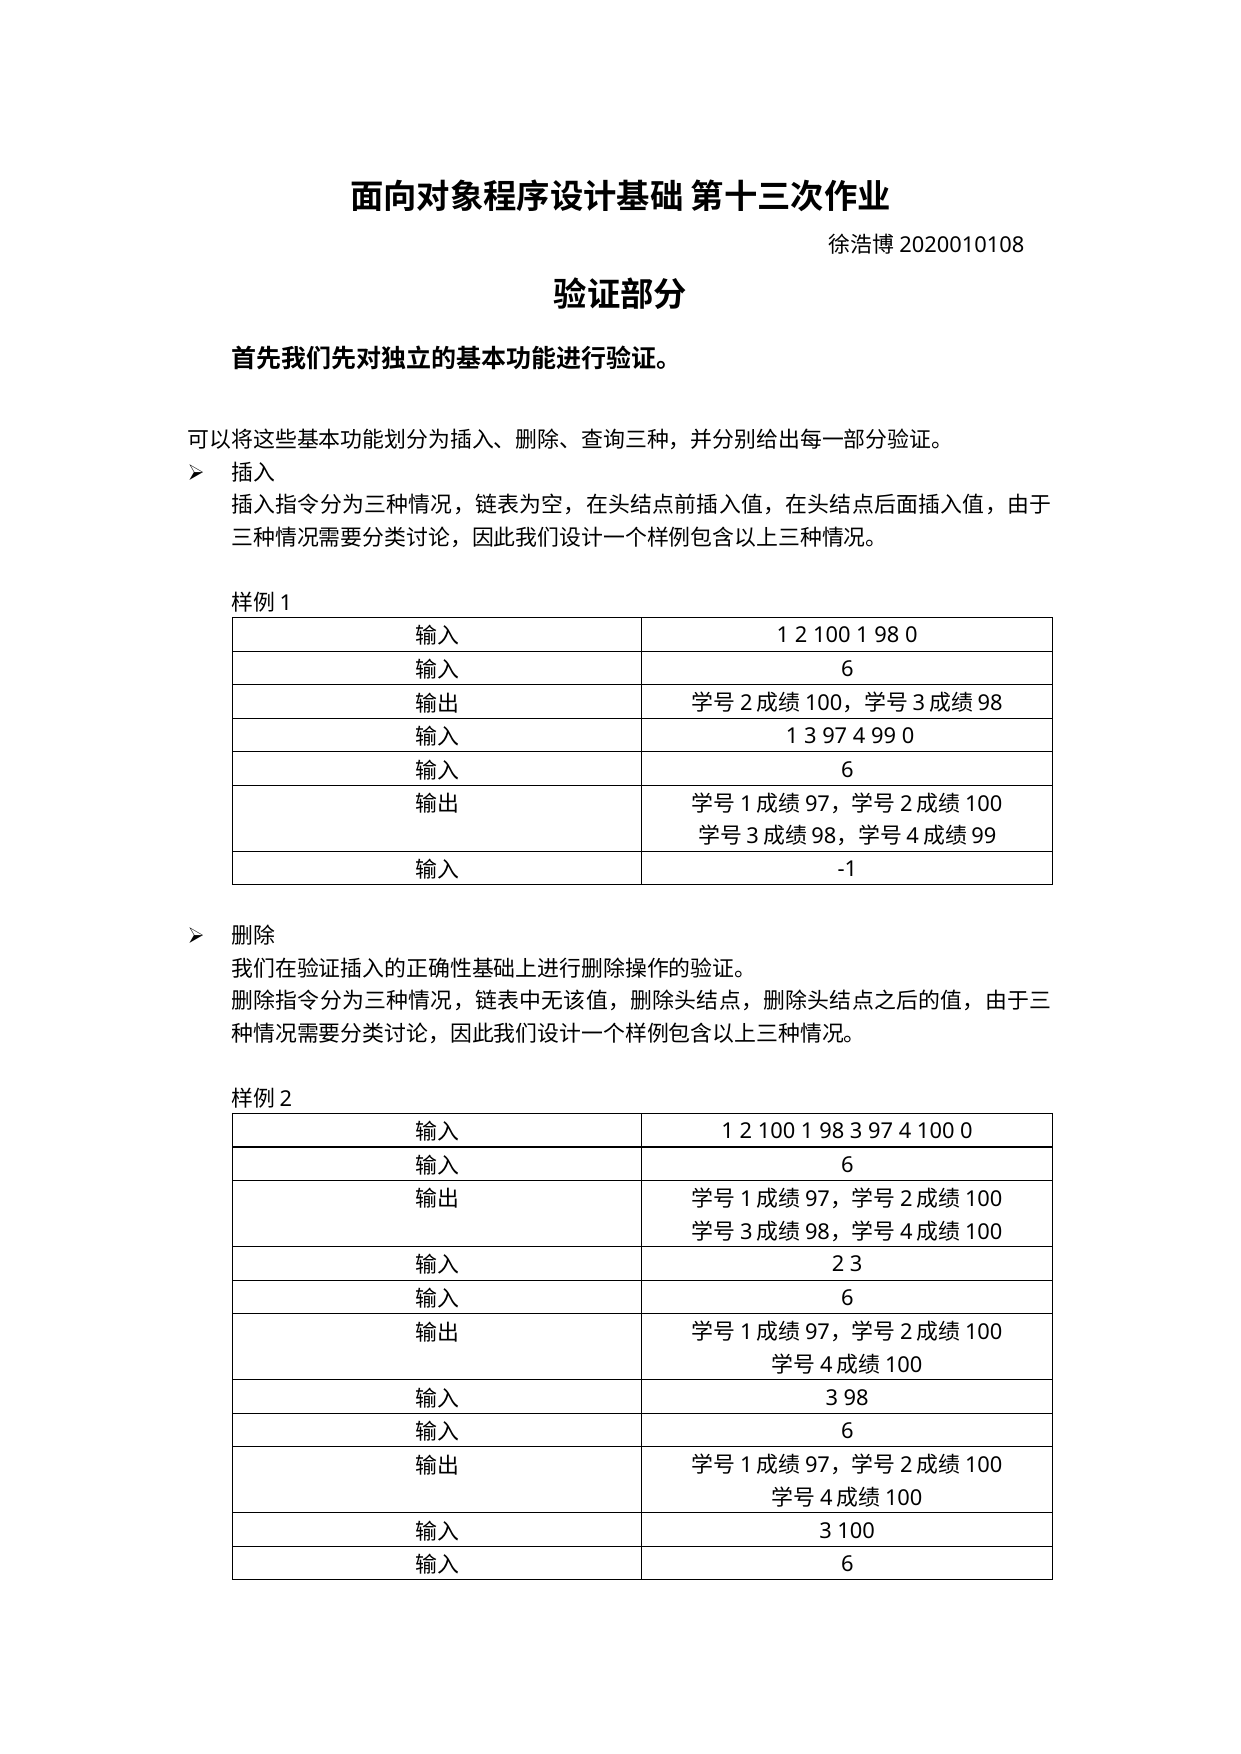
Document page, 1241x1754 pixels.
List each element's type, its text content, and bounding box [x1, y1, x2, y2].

table_cell 输入 [233, 852, 641, 884]
text 徐浩博 2020010108 [187, 227, 1053, 259]
table_cell 输入 [233, 652, 641, 684]
text 面向对象程序设计基础 第十三次作业 [187, 162, 1053, 227]
list 删除指令分为三种情况，链表中无该值，删除头结点，删除头结点之后的值，由于三种情况需要分类讨论，因此我们设计一个样例包含以上三种情况。 [231, 983, 1053, 1048]
text 验证部分 [187, 259, 1053, 324]
list 我们在验证插入的正确性基础上进行删除操作的验证。 [231, 950, 1053, 983]
table_cell 学号1成绩97，学号2成绩100 学号3成绩98，学号4成绩99 [642, 786, 1052, 851]
table_cell 3 100 [642, 1513, 1052, 1546]
table_cell 输入 [233, 1380, 641, 1413]
table_cell 学号1成绩97，学号2成绩100 学号3成绩98，学号4成绩100 [642, 1181, 1052, 1246]
table_header 1 2 100 1 98 3 97 4 100 0 [642, 1114, 1052, 1146]
table_cell 1 3 97 4 99 0 [642, 719, 1052, 751]
list 插入 [187, 454, 1053, 487]
table_cell -1 [642, 852, 1052, 884]
table_cell 学号1成绩97，学号2成绩100 学号4成绩100 [642, 1314, 1052, 1379]
table_cell 输入 [233, 1513, 641, 1546]
table_cell 输出 [233, 685, 641, 718]
table_cell 输出 [233, 1314, 641, 1379]
table_cell 输入 [233, 1281, 641, 1313]
table_cell 输入 [233, 1148, 641, 1180]
text 首先我们先对独立的基本功能进行验证。 [231, 324, 1053, 389]
table_cell 输入 [233, 1414, 641, 1446]
table_cell 学号1成绩97，学号2成绩100 学号4成绩100 [642, 1447, 1052, 1512]
table_cell 输入 [233, 752, 641, 785]
table_cell 6 [642, 752, 1052, 785]
table_cell 输入 [233, 1547, 641, 1579]
table_cell 学号2成绩100，学号3成绩98 [642, 685, 1052, 718]
list 删除 [187, 918, 1053, 950]
table_cell 3 98 [642, 1380, 1052, 1413]
table_header 输入 [233, 618, 641, 651]
table_cell 6 [642, 1148, 1052, 1180]
list 样例1 [231, 584, 1053, 617]
table_cell 6 [642, 1414, 1052, 1446]
table_cell 6 [642, 1547, 1052, 1579]
table_cell 输出 [233, 1181, 641, 1246]
table_header 输入 [233, 1114, 641, 1146]
table_cell 输入 [233, 719, 641, 751]
table_cell 输入 [233, 1247, 641, 1279]
table_header 1 2 100 1 98 0 [642, 618, 1052, 651]
table_cell 6 [642, 652, 1052, 684]
list 样例2 [231, 1080, 1053, 1113]
table_cell 6 [642, 1281, 1052, 1313]
list 插入指令分为三种情况，链表为空，在头结点前插入值，在头结点后面插入值，由于三种情况需要分类讨论，因此我们设计一个样例包含以上三种情况。 [231, 487, 1053, 552]
table_cell 输出 [233, 786, 641, 851]
table_cell 输出 [233, 1447, 641, 1512]
table_cell 2 3 [642, 1247, 1052, 1279]
text 可以将这些基本功能划分为插入、删除、查询三种，并分别给出每一部分验证。 [187, 422, 1053, 454]
